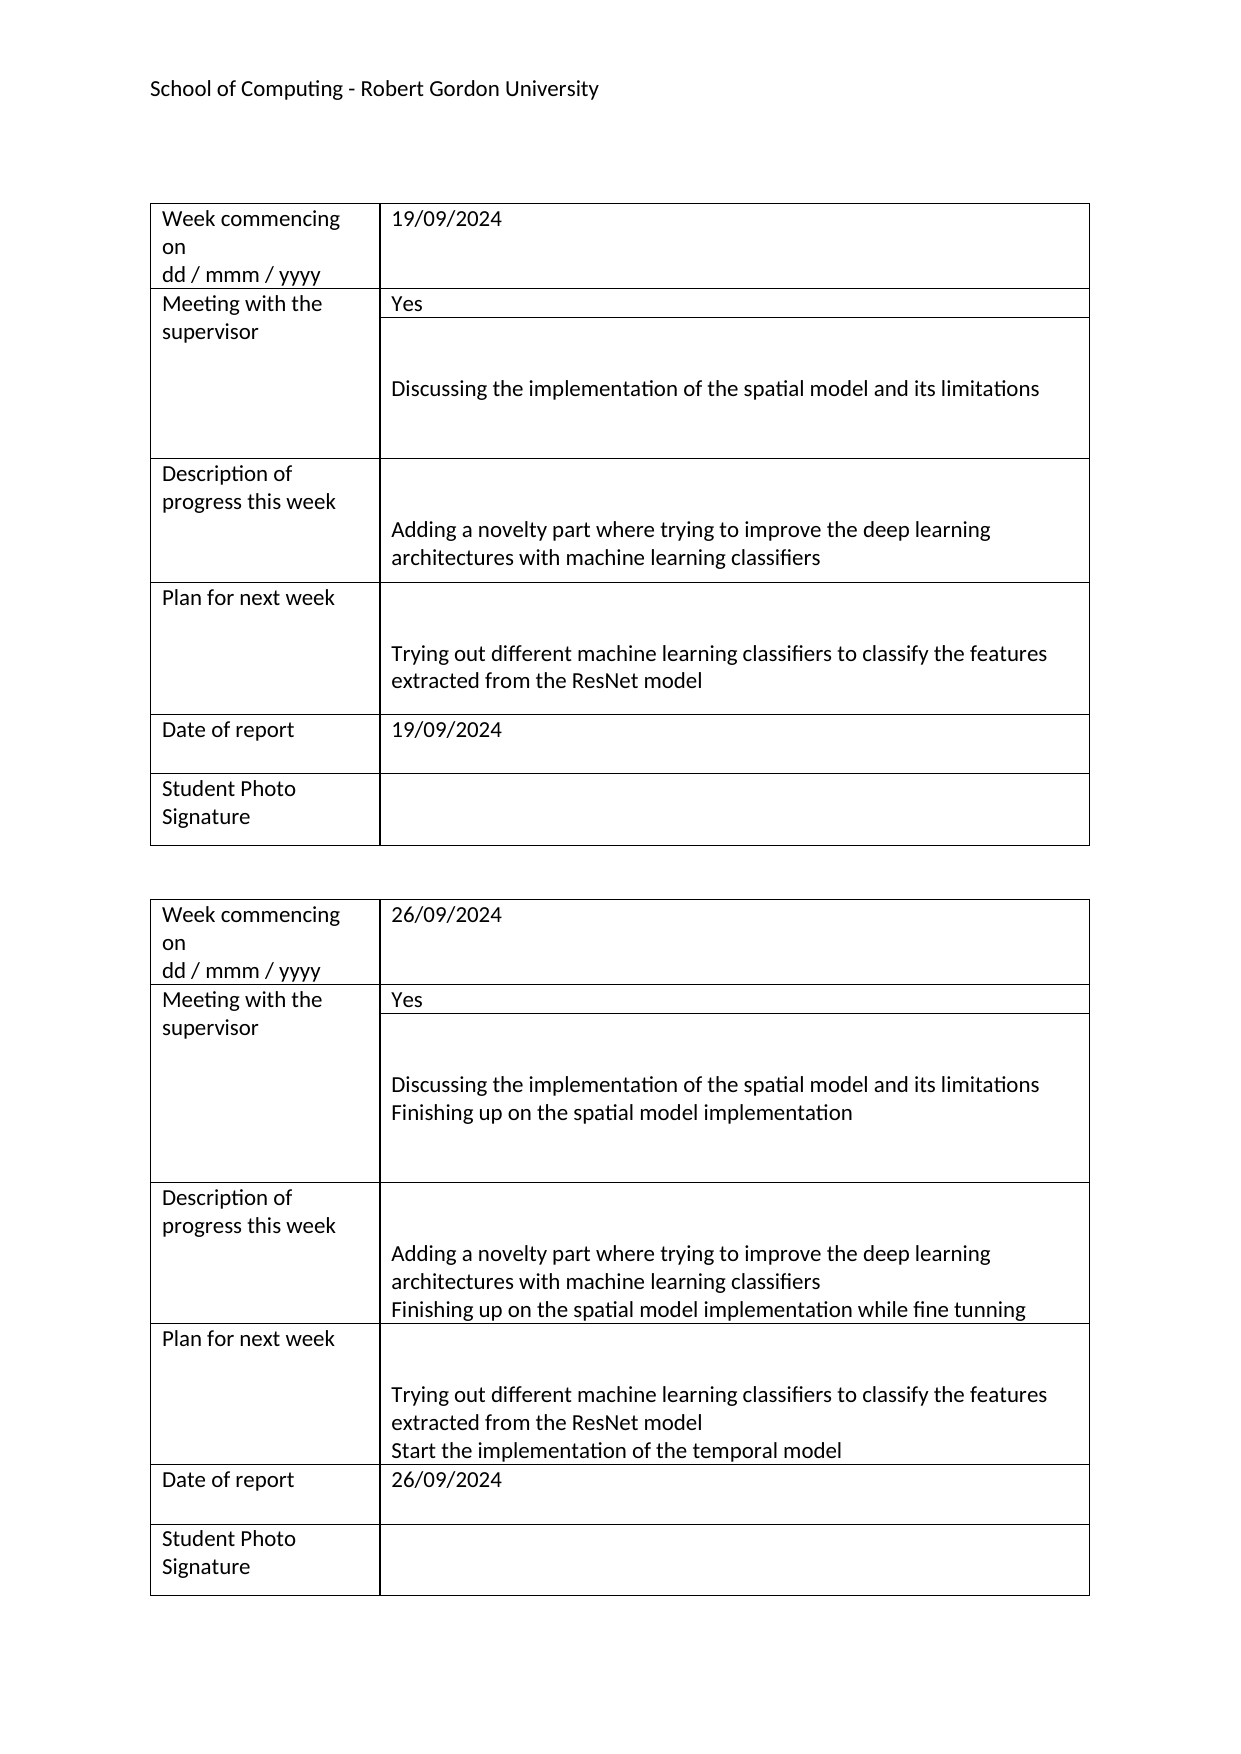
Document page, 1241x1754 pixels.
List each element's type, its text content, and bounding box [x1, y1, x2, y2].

table_cell Plan for next week [151, 583, 379, 714]
table_cell Description of progress this week [151, 459, 379, 582]
table_cell Plan for next week [151, 1324, 379, 1464]
table_header Week commencing on dd / mmm / yyyy [151, 900, 379, 984]
table_cell [381, 1525, 1089, 1595]
table_cell Discussing the implementation of the spatial model and its limitations Finishing up on the spatial model implementation [381, 1014, 1089, 1182]
table_cell Adding a novelty part where trying to improve the deep learning architectures with machine learning classifiers [381, 459, 1089, 582]
table_header Week commencing on dd / mmm / yyyy [151, 204, 379, 288]
table_cell Discussing the implementation of the spatial model and its limitations [381, 318, 1089, 458]
table_header 19/09/2024 [381, 204, 1089, 288]
table_cell Student Photo Signature [151, 1525, 379, 1595]
table_cell Trying out different machine learning classifiers to classify the features extracted from the ResNet model [381, 583, 1089, 714]
table_cell Adding a novelty part where trying to improve the deep learning architectures with machine learning classifiers Finishing up on the spatial model implementation while fine tunning [381, 1183, 1089, 1323]
table_cell Trying out different machine learning classifiers to classify the features extracted from the ResNet model Start the implementation of the temporal model [381, 1324, 1089, 1464]
table_cell [381, 774, 1089, 845]
table_cell Yes [381, 289, 1089, 317]
table_cell Meeting with the supervisor [151, 289, 379, 458]
table_cell Date of report [151, 715, 379, 773]
table_cell Yes [381, 985, 1089, 1013]
table_cell Date of report [151, 1465, 379, 1523]
table_cell Meeting with the supervisor [151, 985, 379, 1182]
table_header 26/09/2024 [381, 900, 1089, 984]
table_cell Description of progress this week [151, 1183, 379, 1323]
table_cell 26/09/2024 [381, 1465, 1089, 1523]
table_cell Student Photo Signature [151, 774, 379, 845]
table_cell 19/09/2024 [381, 715, 1089, 773]
